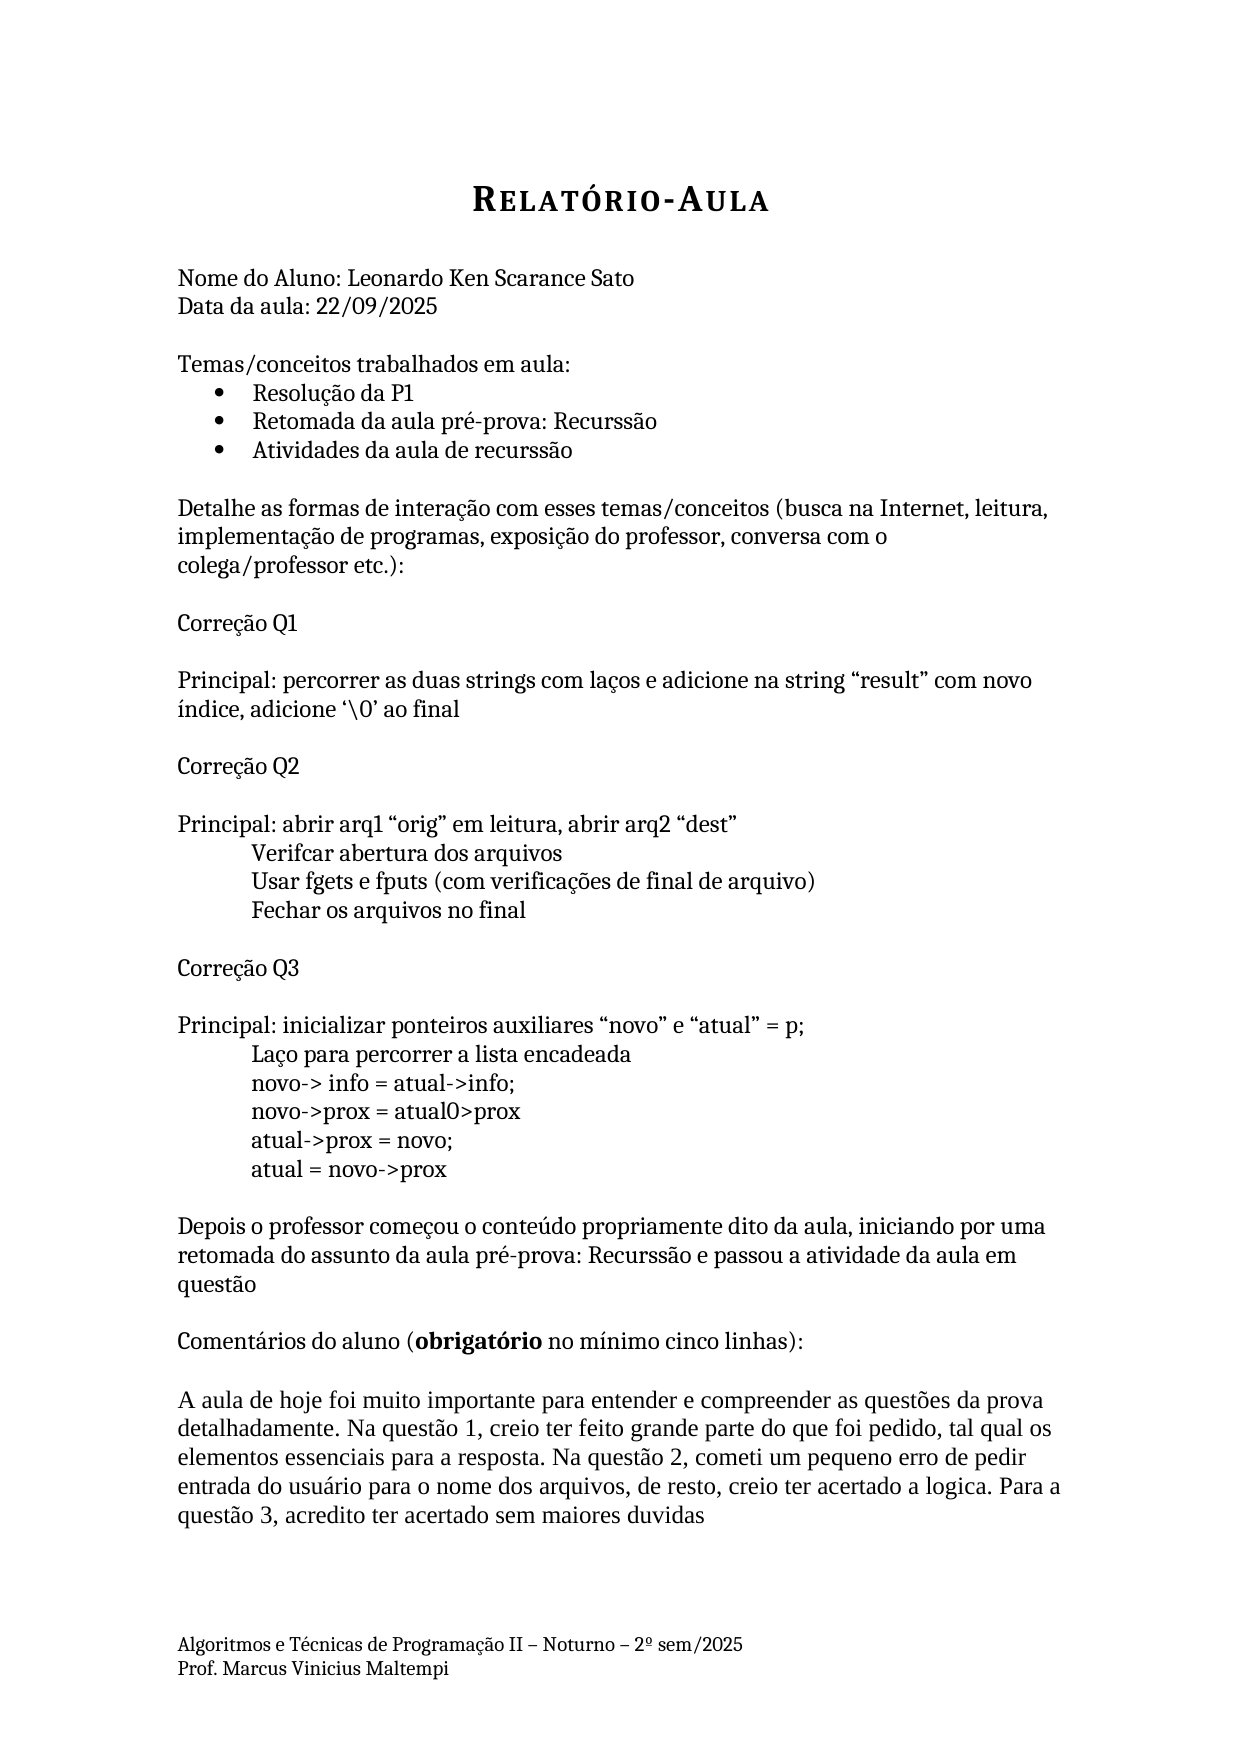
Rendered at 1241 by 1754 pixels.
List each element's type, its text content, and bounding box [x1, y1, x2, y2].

text Principal: abrir arq1 “orig” em leitura, abrir arq2 “dest” [177, 810, 1063, 838]
list Resolução da P1 [215, 378, 1063, 407]
text Temas/conceitos trabalhados em aula: [177, 350, 1063, 378]
text Data da aula: 22/09/2025 [177, 292, 1063, 321]
text Principal: inicializar ponteiros auxiliares “novo” e “atual” = p; [177, 1011, 1063, 1040]
text Verifcar abertura dos arquivos [177, 838, 1063, 867]
text Depois o professor começou o conteúdo propriamente dito da aula, iniciando por uma retomada do assunto da aula pré-prova: Recurssão e passou a atividade da aula em questão [177, 1212, 1063, 1298]
text atual = novo->prox [177, 1155, 1063, 1183]
text Correção Q3 [177, 953, 1063, 982]
list Retomada da aula pré-prova: Recurssão [215, 407, 1063, 436]
text Correção Q2 [177, 752, 1063, 781]
text atual->prox = novo; [177, 1126, 1063, 1155]
text Laço para percorrer a lista encadeada [177, 1040, 1063, 1068]
text Correção Q1 [177, 608, 1063, 637]
text Usar fgets e fputs (com verificações de final de arquivo) [177, 867, 1063, 896]
text Relatório-Aula [177, 177, 1063, 220]
text novo-> info = atual->info; [177, 1068, 1063, 1097]
text Comentários do aluno (obrigatório no mínimo cinco linhas): [177, 1327, 1063, 1356]
text Detalhe as formas de interação com esses temas/conceitos (busca na Internet, leitura, implementação de programas, exposição do professor, conversa com o colega/professor etc.): [177, 493, 1063, 580]
list Atividades da aula de recurssão [215, 436, 1063, 465]
text Principal: percorrer as duas strings com laços e adicione na string “result” com novo índice, adicione ‘\0’ ao final [177, 666, 1063, 723]
text A aula de hoje foi muito importante para entender e compreender as questões da prova detalhadamente. Na questão 1, creio ter feito grande parte do que foi pedido, tal qual os elementos essenciais para a resposta. Na questão 2, cometi um pequeno erro de pedir entrada do usuário para o nome dos arquivos, de resto, creio ter acertado a logica. Para a questão 3, acredito ter acertado sem maiores duvidas [177, 1385, 1063, 1528]
text Nome do Aluno: Leonardo Ken Scarance Sato [177, 263, 1063, 292]
text Fechar os arquivos no final [177, 896, 1063, 925]
text novo->prox = atual0>prox [177, 1097, 1063, 1126]
